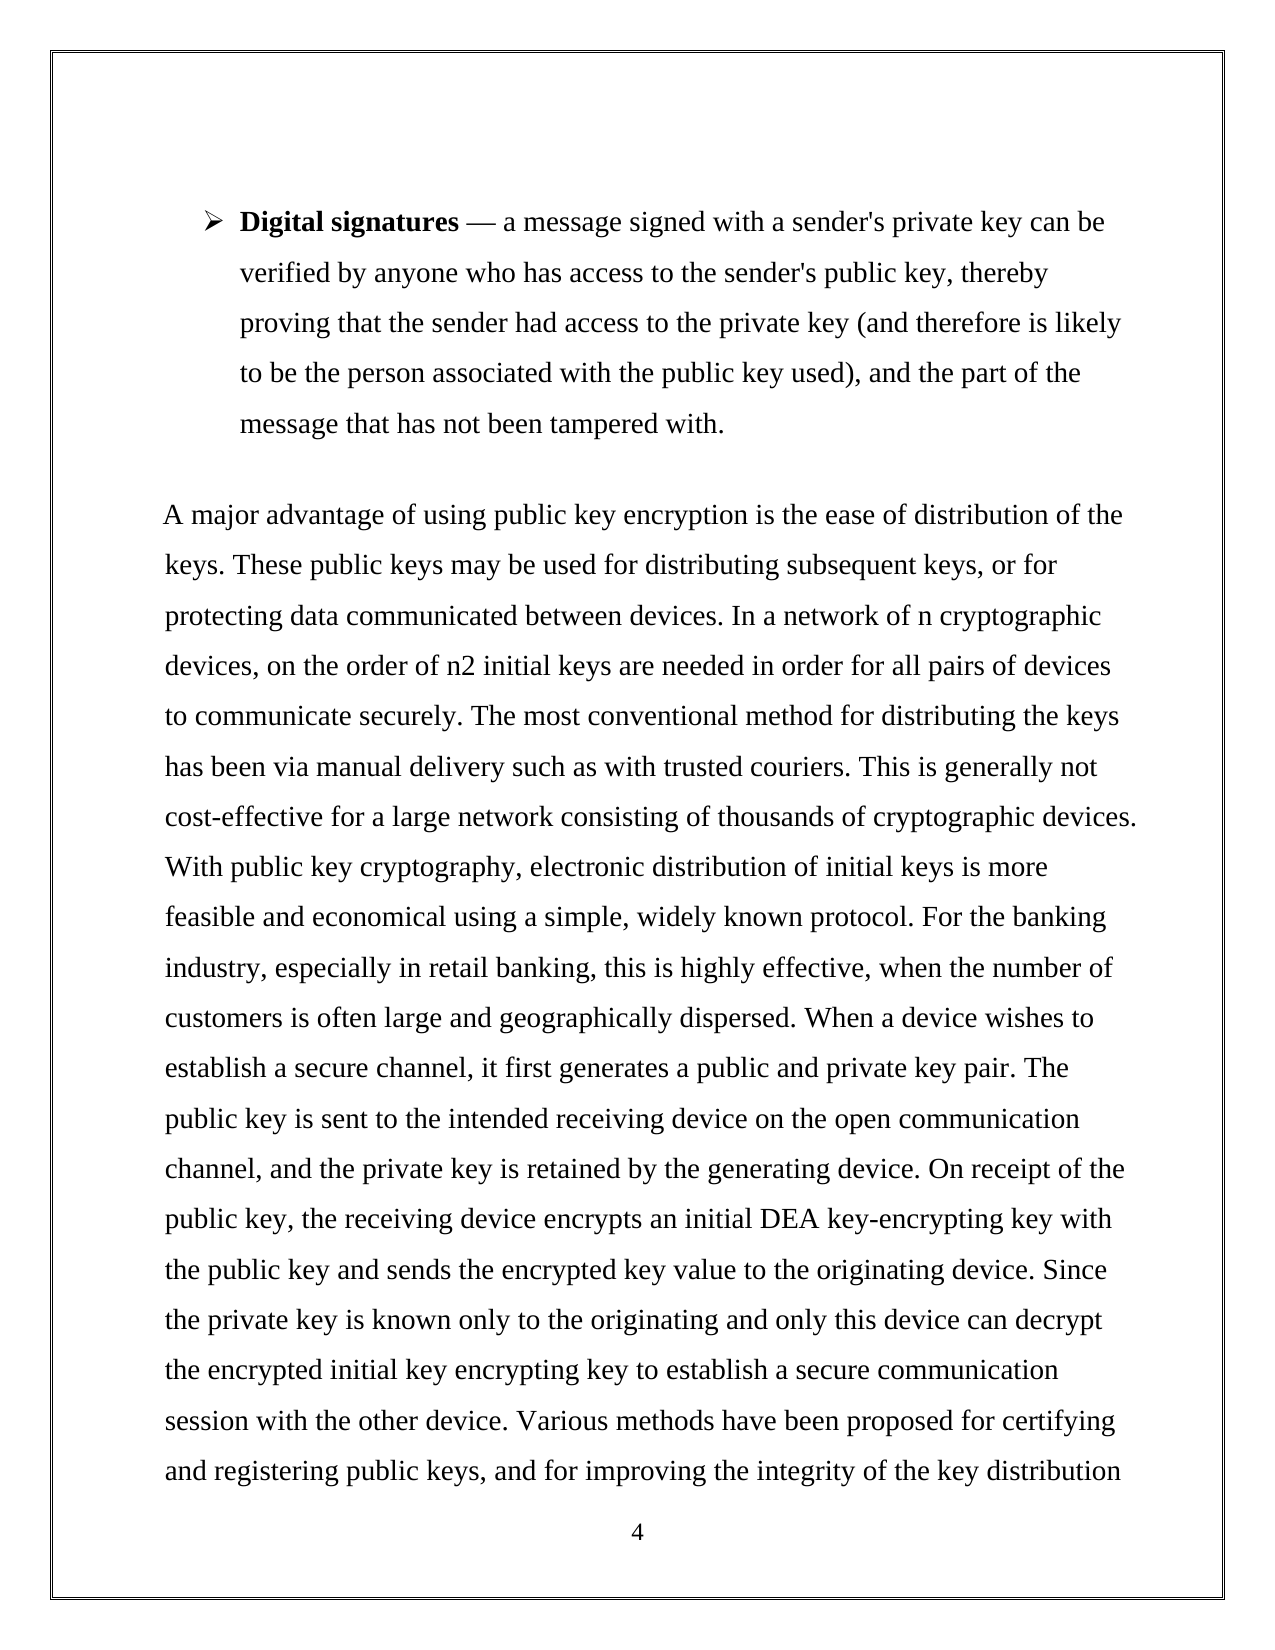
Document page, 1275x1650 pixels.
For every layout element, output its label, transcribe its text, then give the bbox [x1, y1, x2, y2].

list Digital signatures — a message signed with a sender's private key can be verified by anyone who has access to the sender's public key, thereby proving that the sender had access to the private key (and therefore is likely to be the person associated with the public key used), and the part of the message that has not been tampered with. [202, 204, 1137, 439]
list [89, 497, 1137, 1487]
